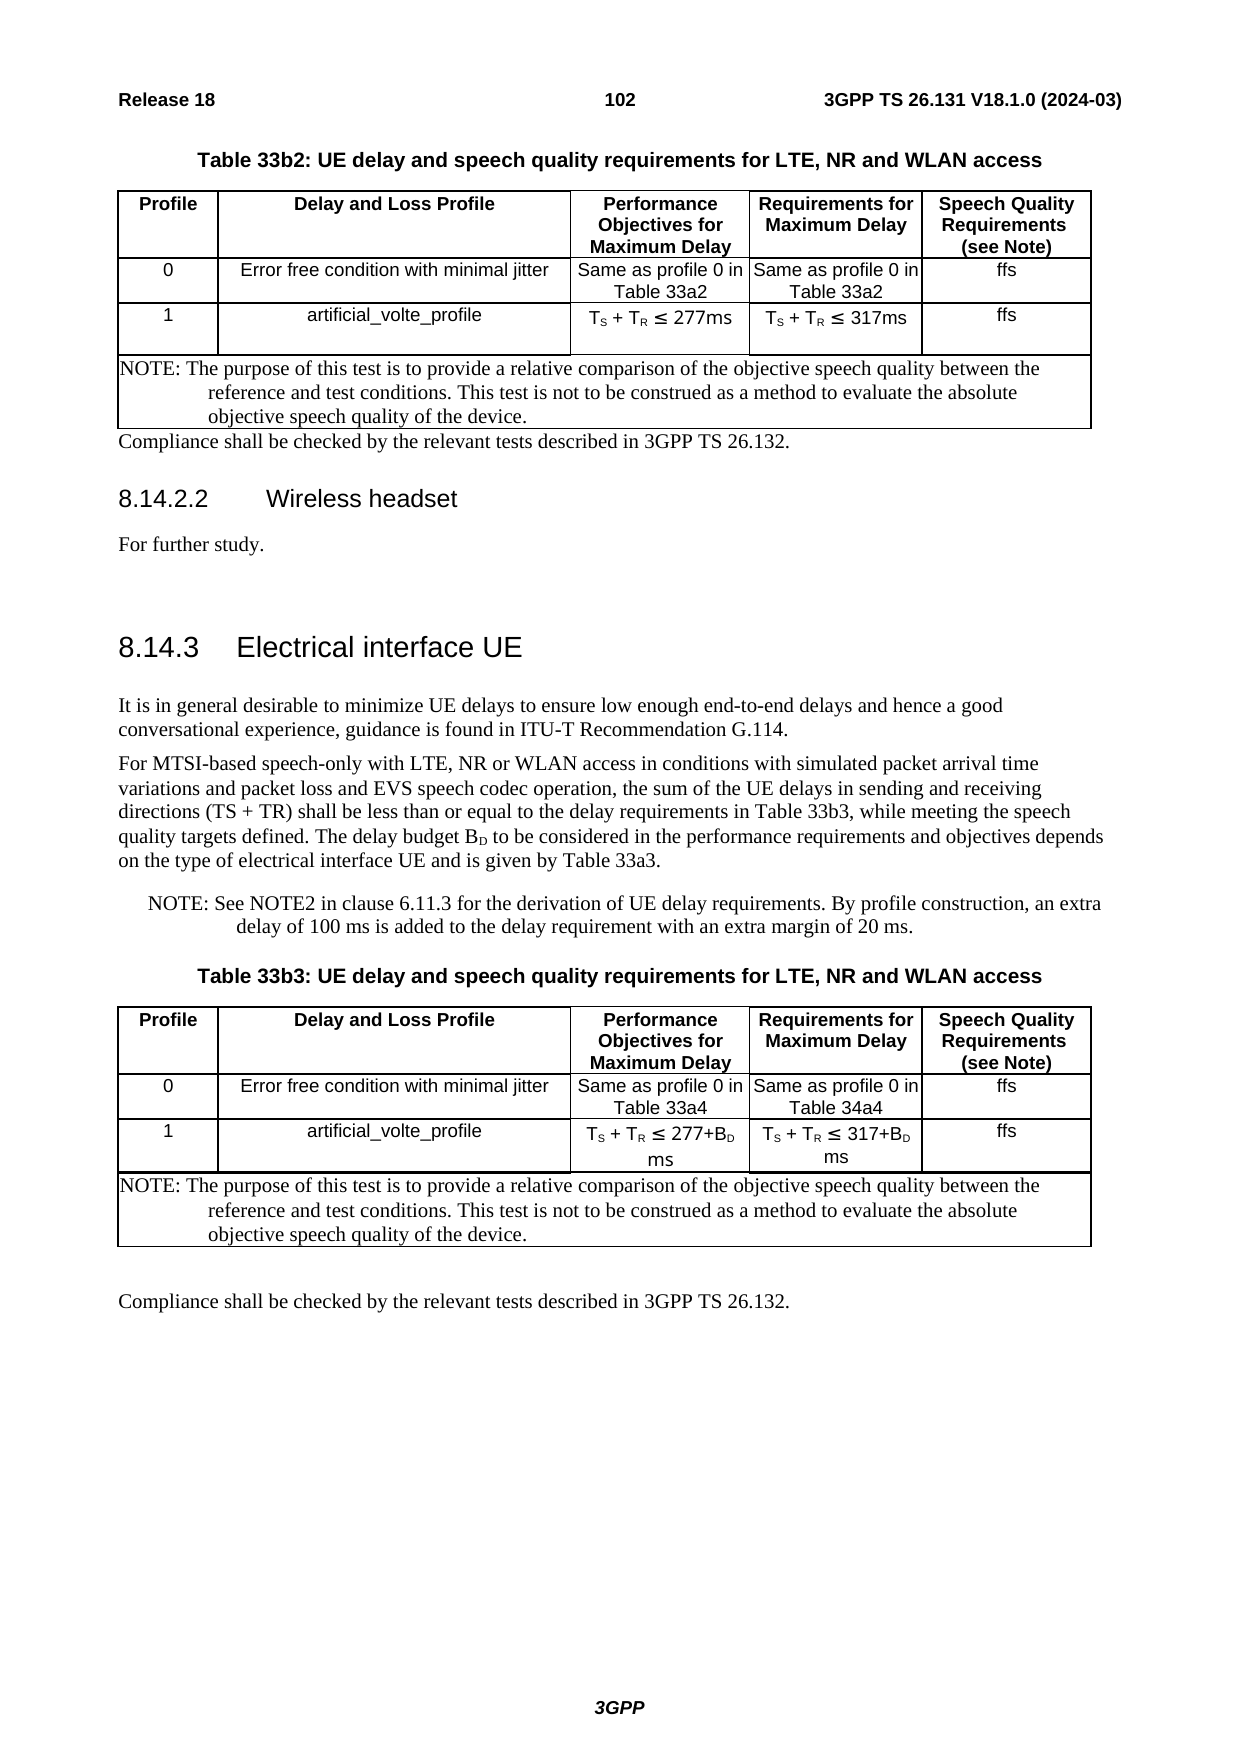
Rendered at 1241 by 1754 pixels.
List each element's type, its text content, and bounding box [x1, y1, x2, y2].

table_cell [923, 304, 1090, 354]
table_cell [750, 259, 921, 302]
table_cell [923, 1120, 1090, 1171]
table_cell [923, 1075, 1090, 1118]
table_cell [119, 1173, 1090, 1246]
subtitle 8.14.3 Electrical interface UE [118, 630, 1122, 664]
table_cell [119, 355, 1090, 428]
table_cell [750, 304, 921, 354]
text For further study. [118, 532, 1122, 556]
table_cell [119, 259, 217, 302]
text Table 33b3: UE delay and speech quality requirements for LTE, NR and WLAN access [118, 963, 1122, 987]
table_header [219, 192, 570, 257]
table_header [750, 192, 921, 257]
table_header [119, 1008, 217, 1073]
text NOTE: See NOTE2 in clause 6.11.3 for the derivation of UE delay requirements. By profile construction, an extra delay of 100 ms is added to the delay requirement with an extra margin of 20 ms. [148, 890, 1122, 938]
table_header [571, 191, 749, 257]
subtitle 8.14.2.2 Wireless headset [118, 484, 1122, 513]
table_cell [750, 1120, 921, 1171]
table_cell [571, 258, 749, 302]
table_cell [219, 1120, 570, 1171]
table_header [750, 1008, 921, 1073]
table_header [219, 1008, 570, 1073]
text Compliance shall be checked by the relevant tests described in 3GPP TS 26.132. [118, 429, 1122, 453]
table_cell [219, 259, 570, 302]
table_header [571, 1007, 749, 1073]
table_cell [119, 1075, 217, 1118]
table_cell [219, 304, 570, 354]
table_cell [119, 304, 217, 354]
text Compliance shall be checked by the relevant tests described in 3GPP TS 26.132. [118, 1289, 1122, 1313]
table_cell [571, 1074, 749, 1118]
text For MTSI-based speech-only with LTE, NR or WLAN access in conditions with simulated packet arrival time variations and packet loss and EVS speech codec operation, the sum of the UE delays in sending and receiving directions (TS + TR) shall be less than or equal to the delay requirements in Table 33b3, while meeting the speech quality targets defined. The delay budget BD to be considered in the performance requirements and objectives depends on the type of electrical interface UE and is given by Table 33a3. [118, 751, 1122, 872]
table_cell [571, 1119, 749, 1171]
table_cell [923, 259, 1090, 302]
text Table 33b2: UE delay and speech quality requirements for LTE, NR and WLAN access [118, 147, 1122, 171]
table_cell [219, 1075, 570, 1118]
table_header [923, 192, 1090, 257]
text It is in general desirable to minimize UE delays to ensure low enough end-to-end delays and hence a good conversational experience, guidance is found in ITU-T Recommendation G.114. [118, 693, 1122, 741]
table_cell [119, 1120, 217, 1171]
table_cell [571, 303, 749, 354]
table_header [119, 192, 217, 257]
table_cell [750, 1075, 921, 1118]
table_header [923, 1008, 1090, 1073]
